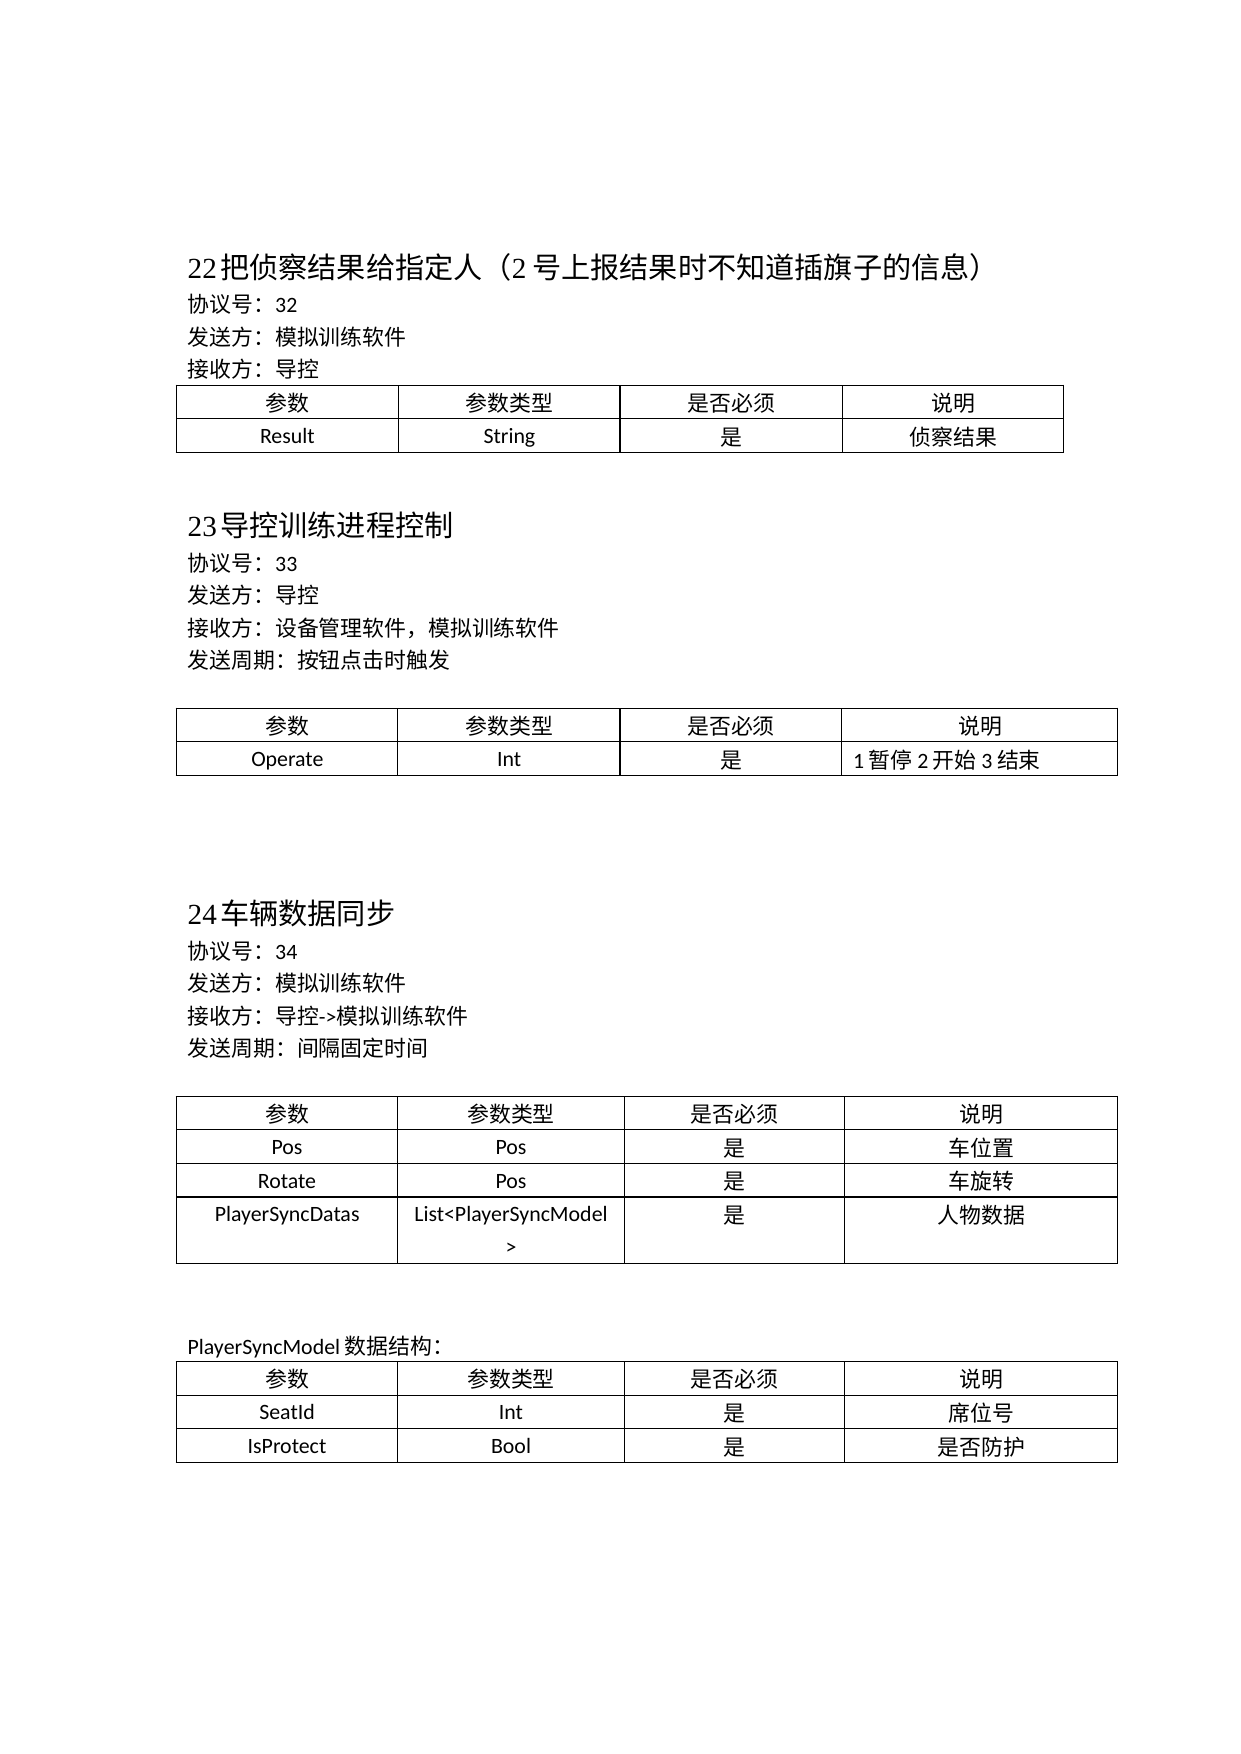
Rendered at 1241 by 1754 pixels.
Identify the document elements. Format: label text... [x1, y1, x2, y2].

text 发送方：模拟训练软件 [187, 319, 1053, 352]
table_header 是否必须 [625, 1362, 844, 1394]
text 发送方：导控 [187, 578, 1053, 610]
table_cell 是 [625, 1164, 844, 1196]
table_cell 车旋转 [845, 1164, 1117, 1196]
table_cell 是 [621, 419, 842, 452]
table_cell Rotate [177, 1164, 397, 1196]
text 发送周期：按钮点击时触发 [187, 643, 1053, 675]
table_cell 是 [625, 1429, 844, 1462]
text 发送方：模拟训练软件 [187, 966, 1053, 998]
table_cell Pos [398, 1130, 624, 1163]
table_header 参数类型 [398, 709, 619, 741]
table_cell SeatId [177, 1396, 397, 1428]
table_header 参数类型 [398, 1362, 624, 1394]
subtitle 导控训练进程控制 [187, 501, 1053, 545]
table_cell 是否防护 [845, 1429, 1117, 1462]
text 协议号：34 [187, 933, 1053, 966]
table_cell Bool [398, 1429, 624, 1462]
table_header 是否必须 [625, 1097, 844, 1129]
table_header 参数 [177, 386, 398, 418]
table_cell 1暂停 2开始 3结束 [842, 742, 1117, 775]
table_header 参数类型 [399, 386, 619, 418]
table_header 参数 [177, 709, 397, 741]
table_cell 是 [625, 1198, 844, 1262]
table_header 说明 [845, 1097, 1117, 1129]
table_cell 人物数据 [845, 1198, 1117, 1262]
text 协议号：33 [187, 545, 1053, 578]
table_header 是否必须 [621, 709, 841, 741]
text 接收方：导控->模拟训练软件 [187, 998, 1053, 1031]
table_cell Pos [177, 1130, 397, 1163]
table_cell IsProtect [177, 1429, 397, 1462]
table_cell List<PlayerSyncModel> [398, 1198, 624, 1262]
table_cell 车位置 [845, 1130, 1117, 1163]
table_cell PlayerSyncDatas [177, 1198, 397, 1262]
table_cell 席位号 [845, 1396, 1117, 1428]
table_cell Result [177, 419, 398, 452]
table_header 参数类型 [398, 1097, 624, 1129]
table_header 说明 [842, 709, 1117, 741]
table_cell 是 [621, 742, 841, 775]
table_cell 侦察结果 [843, 419, 1063, 452]
table_cell 是 [625, 1396, 844, 1428]
subtitle 车辆数据同步 [187, 889, 1053, 933]
table_header 是否必须 [621, 386, 842, 418]
table_cell Operate [177, 742, 397, 775]
text 协议号：32 [187, 287, 1053, 319]
table_cell String [399, 419, 619, 452]
table_header 说明 [843, 386, 1063, 418]
text 发送周期：间隔固定时间 [187, 1031, 1053, 1063]
subtitle 把侦察结果给指定人（2号上报结果时不知道插旗子的信息） [187, 243, 1053, 287]
text PlayerSyncModel数据结构： [187, 1328, 1053, 1361]
table_header 说明 [845, 1362, 1117, 1394]
text 接收方：设备管理软件，模拟训练软件 [187, 610, 1053, 643]
table_cell Pos [398, 1164, 624, 1196]
table_cell Int [398, 1396, 624, 1428]
table_cell 是 [625, 1130, 844, 1163]
table_header 参数 [177, 1362, 397, 1394]
table_header 参数 [177, 1097, 397, 1129]
table_cell Int [398, 742, 619, 775]
text 接收方：导控 [187, 352, 1053, 384]
